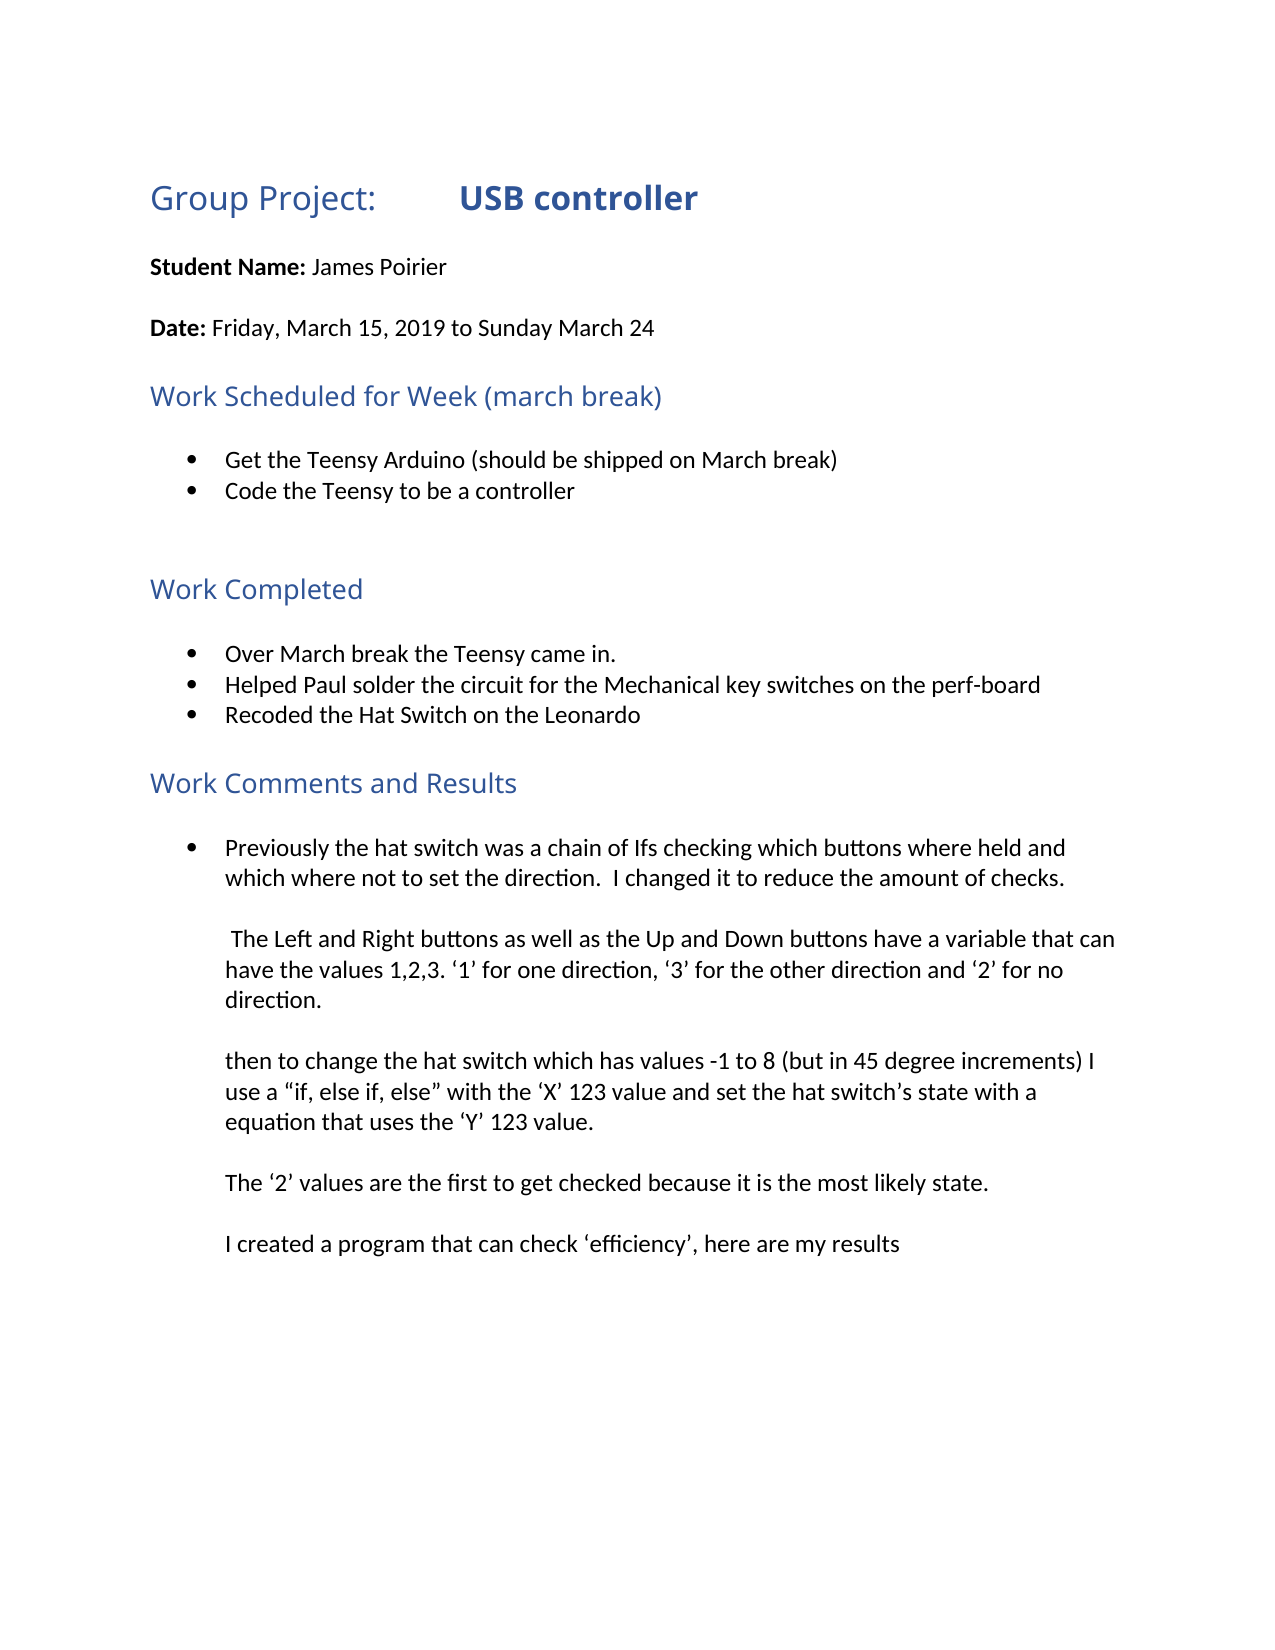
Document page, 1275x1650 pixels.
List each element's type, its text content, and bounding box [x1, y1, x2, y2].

text Date: Friday, March 15, 2019 to Sunday March 24 [150, 312, 1125, 342]
list Previously the hat switch was a chain of Ifs checking which buttons where held and which where not to set the direction. I changed it to reduce the amount of checks. [187, 832, 1125, 923]
subtitle Work Completed [150, 571, 1125, 608]
list Recoded the Hat Switch on the Leonardo [187, 699, 1125, 730]
subtitle Work Scheduled for Week (march break) [150, 377, 1125, 414]
list Helped Paul solder the circuit for the Mechanical key switches on the perf-board [187, 669, 1125, 699]
list The Left and Right buttons as well as the Up and Down buttons have a variable that can have the values 1,2,3. ‘1’ for one direction, ‘3’ for the other direction and ‘2’ for no direction. then to change the hat switch which has values -1 to 8 (but in 45 degree increments) I use a “if, else if, else” with the ‘X’ 123 value and set the hat switch’s state with a equation that uses the ‘Y’ 123 value. The ‘2’ values are the first to get checked because it is the most likely state. I created a program that can check ‘efficiency’, here are my results [225, 923, 1125, 1259]
list Code the Teensy to be a controller [187, 475, 1125, 506]
subtitle Group Project: USB controller [150, 175, 1125, 220]
subtitle Work Comments and Results [150, 764, 1125, 801]
list Over March break the Teensy came in. [187, 638, 1125, 669]
list Get the Teensy Arduino (should be shipped on March break) [187, 444, 1125, 475]
text Student Name: James Poirier [150, 251, 1125, 281]
